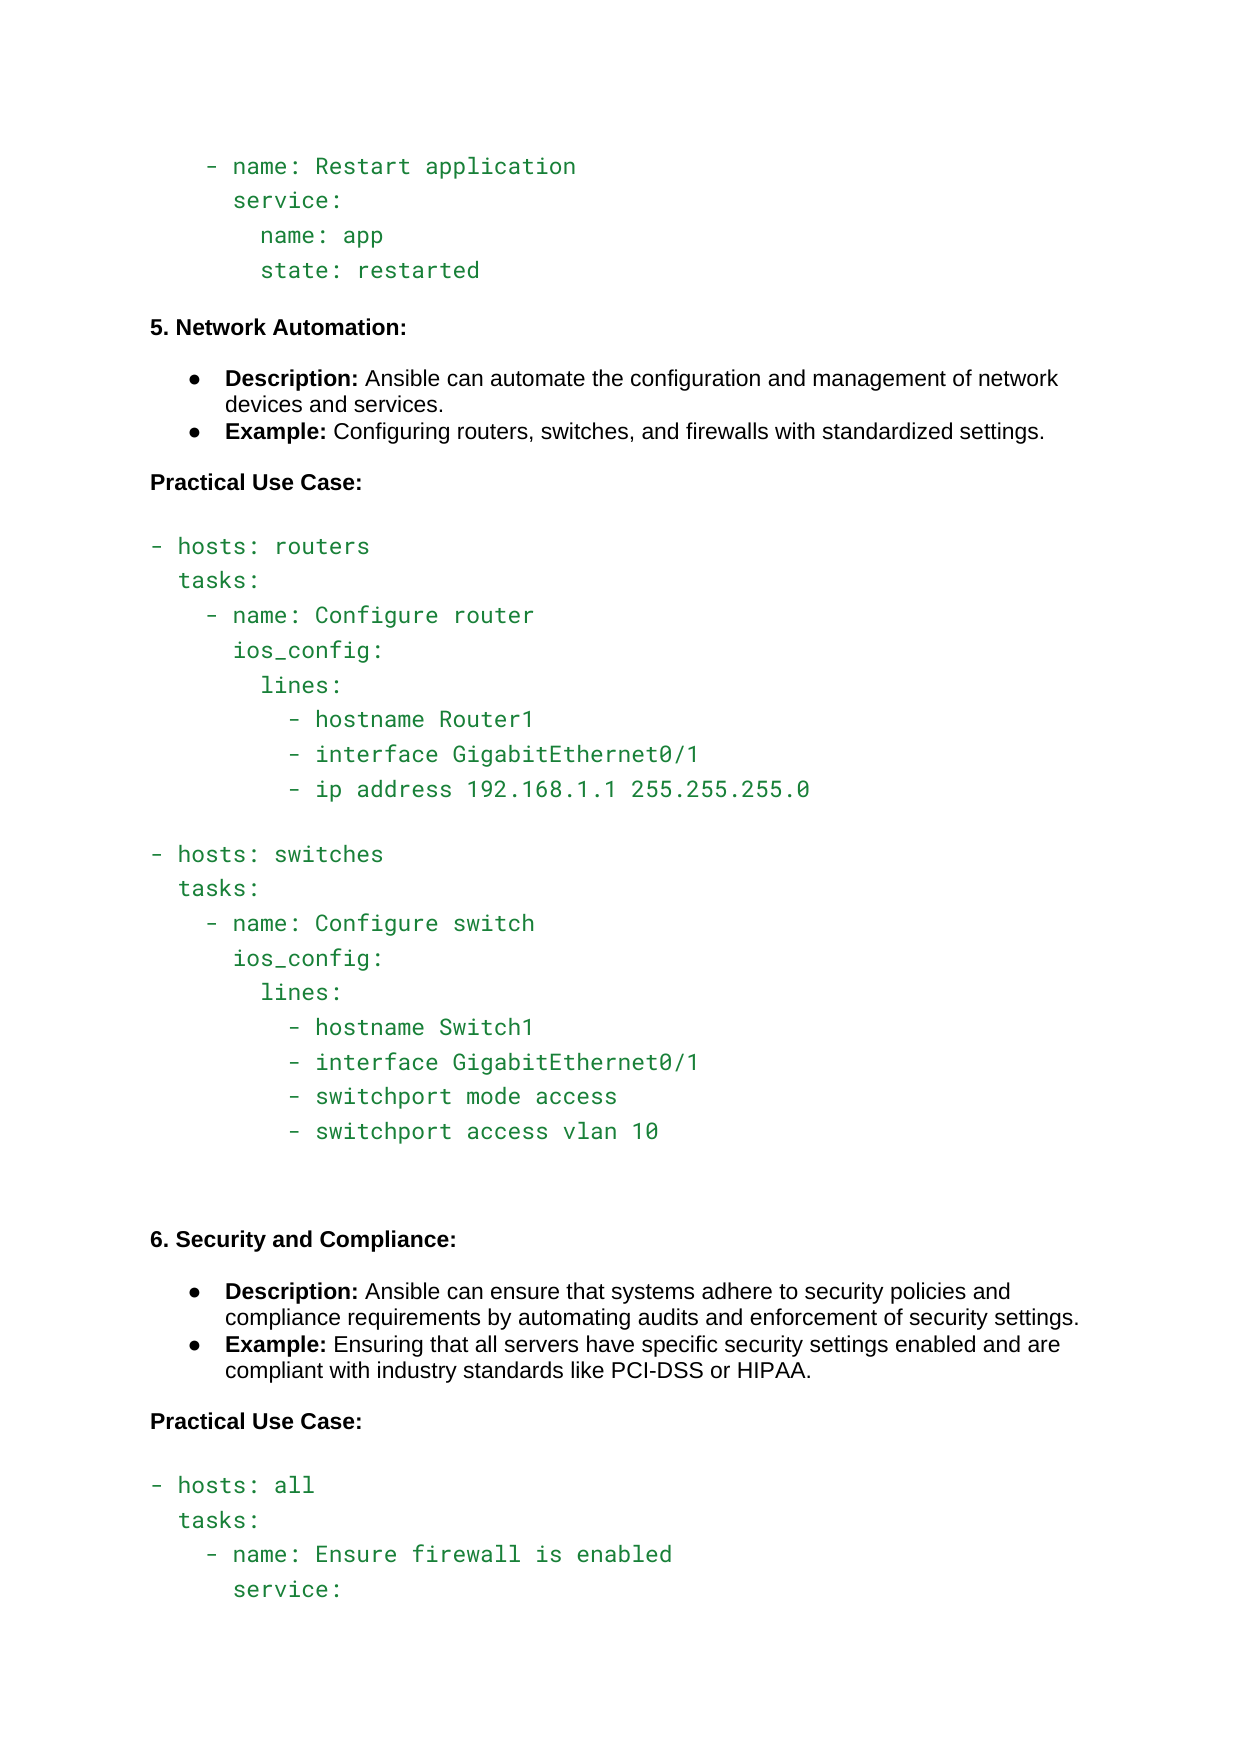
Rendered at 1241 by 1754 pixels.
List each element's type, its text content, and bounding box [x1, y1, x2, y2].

text - interface GigabitEthernet0/1 [150, 738, 1090, 768]
text service: [150, 1573, 1090, 1603]
text ios_config: [150, 634, 1090, 664]
text state: restarted [150, 254, 1090, 284]
text - hostname Router1 [150, 704, 1090, 734]
text - interface GigabitEthernet0/1 [150, 1046, 1090, 1076]
text - name: Ensure firewall is enabled [150, 1539, 1090, 1569]
text 6. Security and Compliance: [150, 1226, 1090, 1253]
text Practical Use Case: - hosts: all [150, 1408, 1090, 1499]
text Practical Use Case: - hosts: routers [150, 469, 1090, 560]
text - name: Configure switch [150, 907, 1090, 937]
text ios_config: [150, 942, 1090, 972]
text name: app [150, 219, 1090, 249]
text - name: Restart application [150, 150, 1090, 180]
list Example: Ensuring that all servers have specific security settings enabled and are compliant with industry standards like PCI-DSS or HIPAA. [187, 1331, 1090, 1383]
text - ip address 192.168.1.1 255.255.255.0 [150, 773, 1090, 803]
text - switchport access vlan 10 [150, 1115, 1090, 1146]
list Example: Configuring routers, switches, and firewalls with standardized settings. [187, 418, 1090, 444]
text - name: Configure router [150, 599, 1090, 630]
text - hosts: switches [150, 838, 1090, 868]
text tasks: [150, 1504, 1090, 1534]
text tasks: [150, 565, 1090, 595]
text tasks: [150, 873, 1090, 903]
text - switchport mode access [150, 1081, 1090, 1111]
text service: [150, 185, 1090, 215]
text lines: [150, 669, 1090, 699]
text 5. Network Automation: [150, 314, 1090, 340]
text lines: [150, 977, 1090, 1007]
text - hostname Switch1 [150, 1011, 1090, 1042]
list Description: Ansible can automate the configuration and management of network devices and services. [187, 365, 1090, 418]
list Description: Ansible can ensure that systems adhere to security policies and compliance requirements by automating audits and enforcement of security settings. [187, 1278, 1090, 1331]
